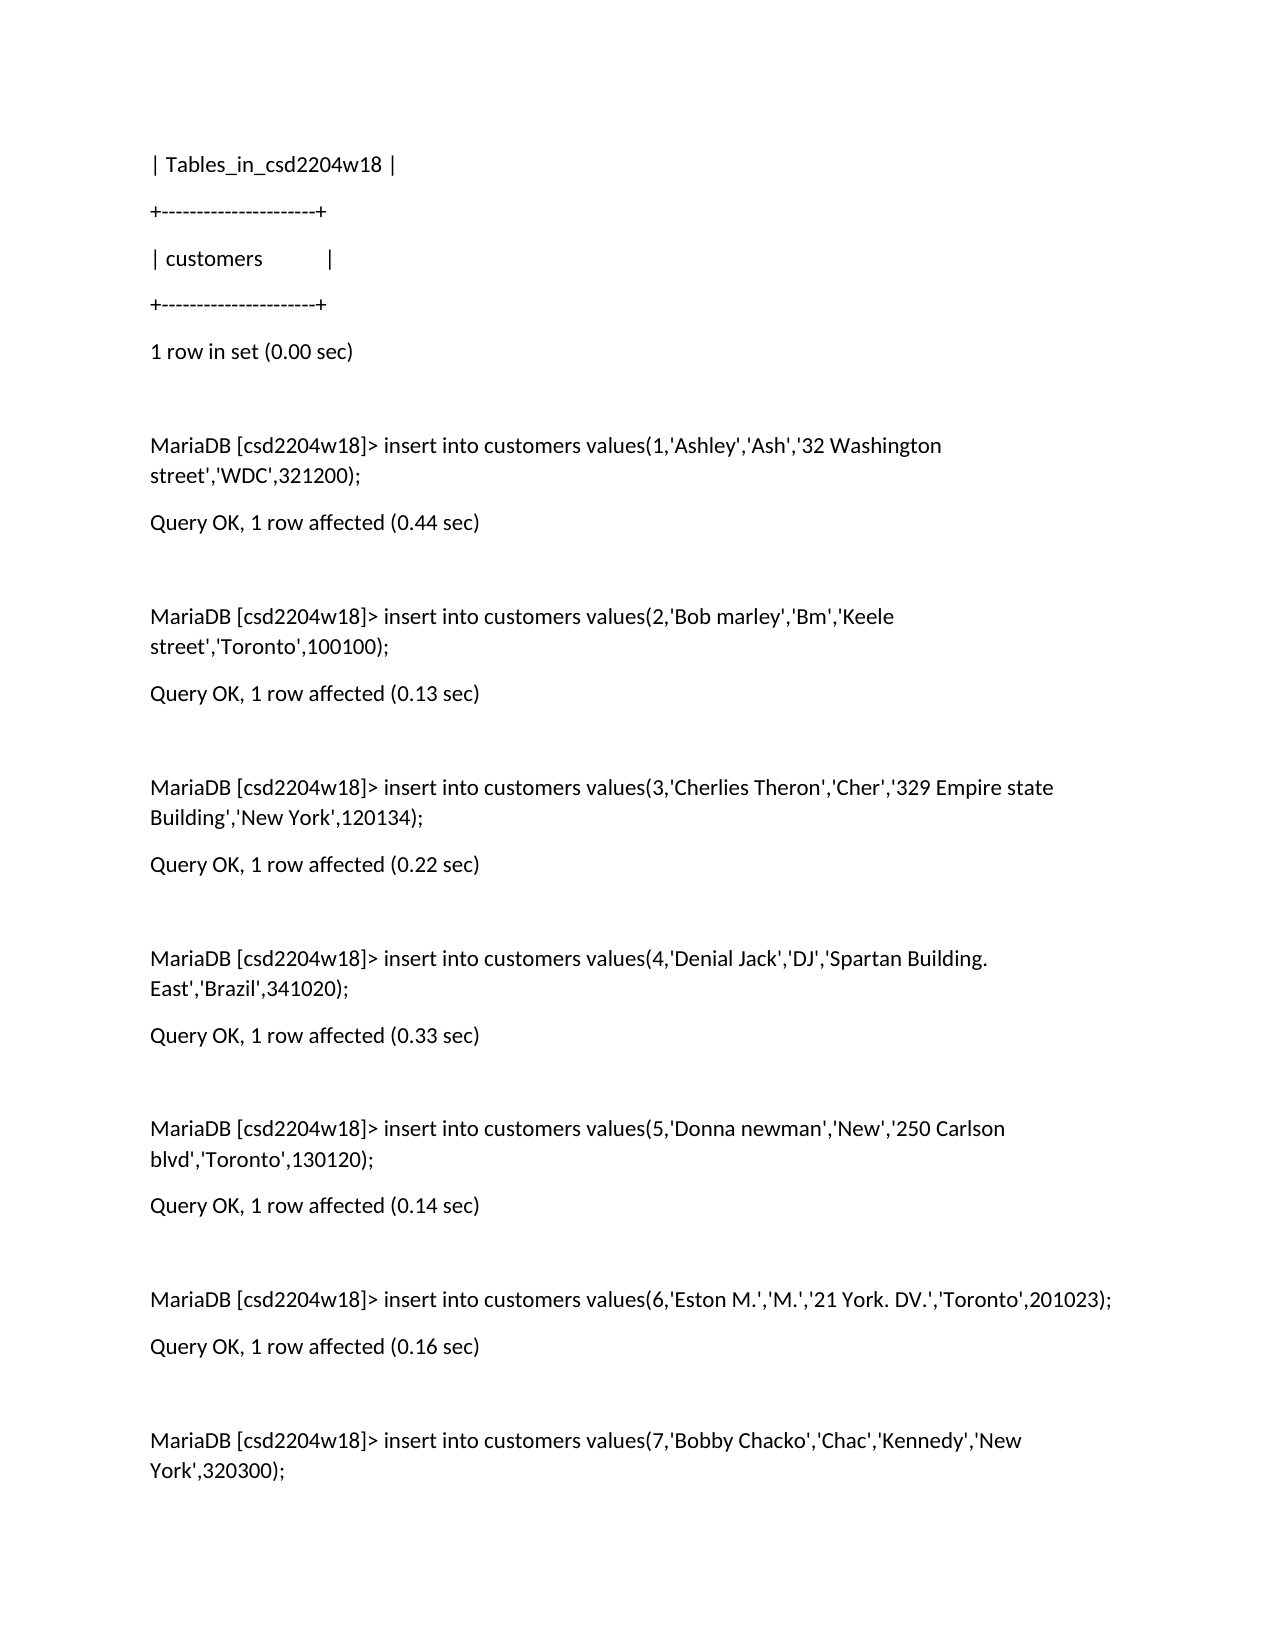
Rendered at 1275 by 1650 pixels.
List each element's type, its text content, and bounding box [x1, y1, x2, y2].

text Query OK, 1 row affected (0.14 sec) [150, 1192, 1125, 1220]
text MariaDB [csd2204w18]> insert into customers values(3,'Cherlies Theron','Cher','329 Empire state Building','New York',120134); [150, 773, 1125, 831]
text 1 row in set (0.00 sec) [150, 337, 1125, 366]
text MariaDB [csd2204w18]> insert into customers values(2,'Bob marley','Bm','Keele street','Toronto',100100); [150, 602, 1125, 660]
text +----------------------+ [150, 291, 1125, 319]
text MariaDB [csd2204w18]> insert into customers values(6,'Eston M.','M.','21 York. DV.','Toronto',201023); [150, 1285, 1125, 1313]
text MariaDB [csd2204w18]> insert into customers values(5,'Donna newman','New','250 Carlson blvd','Toronto',130120); [150, 1114, 1125, 1173]
text Query OK, 1 row affected (0.13 sec) [150, 679, 1125, 707]
text +----------------------+ [150, 197, 1125, 225]
text MariaDB [csd2204w18]> insert into customers values(1,'Ashley','Ash','32 Washington street','WDC',321200); [150, 431, 1125, 489]
text Query OK, 1 row affected (0.33 sec) [150, 1021, 1125, 1049]
text MariaDB [csd2204w18]> insert into customers values(7,'Bobby Chacko','Chac','Kennedy','New York',320300); [150, 1426, 1125, 1484]
text | customers | [150, 244, 1125, 272]
text Query OK, 1 row affected (0.22 sec) [150, 850, 1125, 878]
text MariaDB [csd2204w18]> insert into customers values(4,'Denial Jack','DJ','Spartan Building. East','Brazil',341020); [150, 944, 1125, 1002]
text | Tables_in_csd2204w18 | [150, 150, 1125, 178]
text Query OK, 1 row affected (0.16 sec) [150, 1332, 1125, 1360]
text Query OK, 1 row affected (0.44 sec) [150, 508, 1125, 536]
